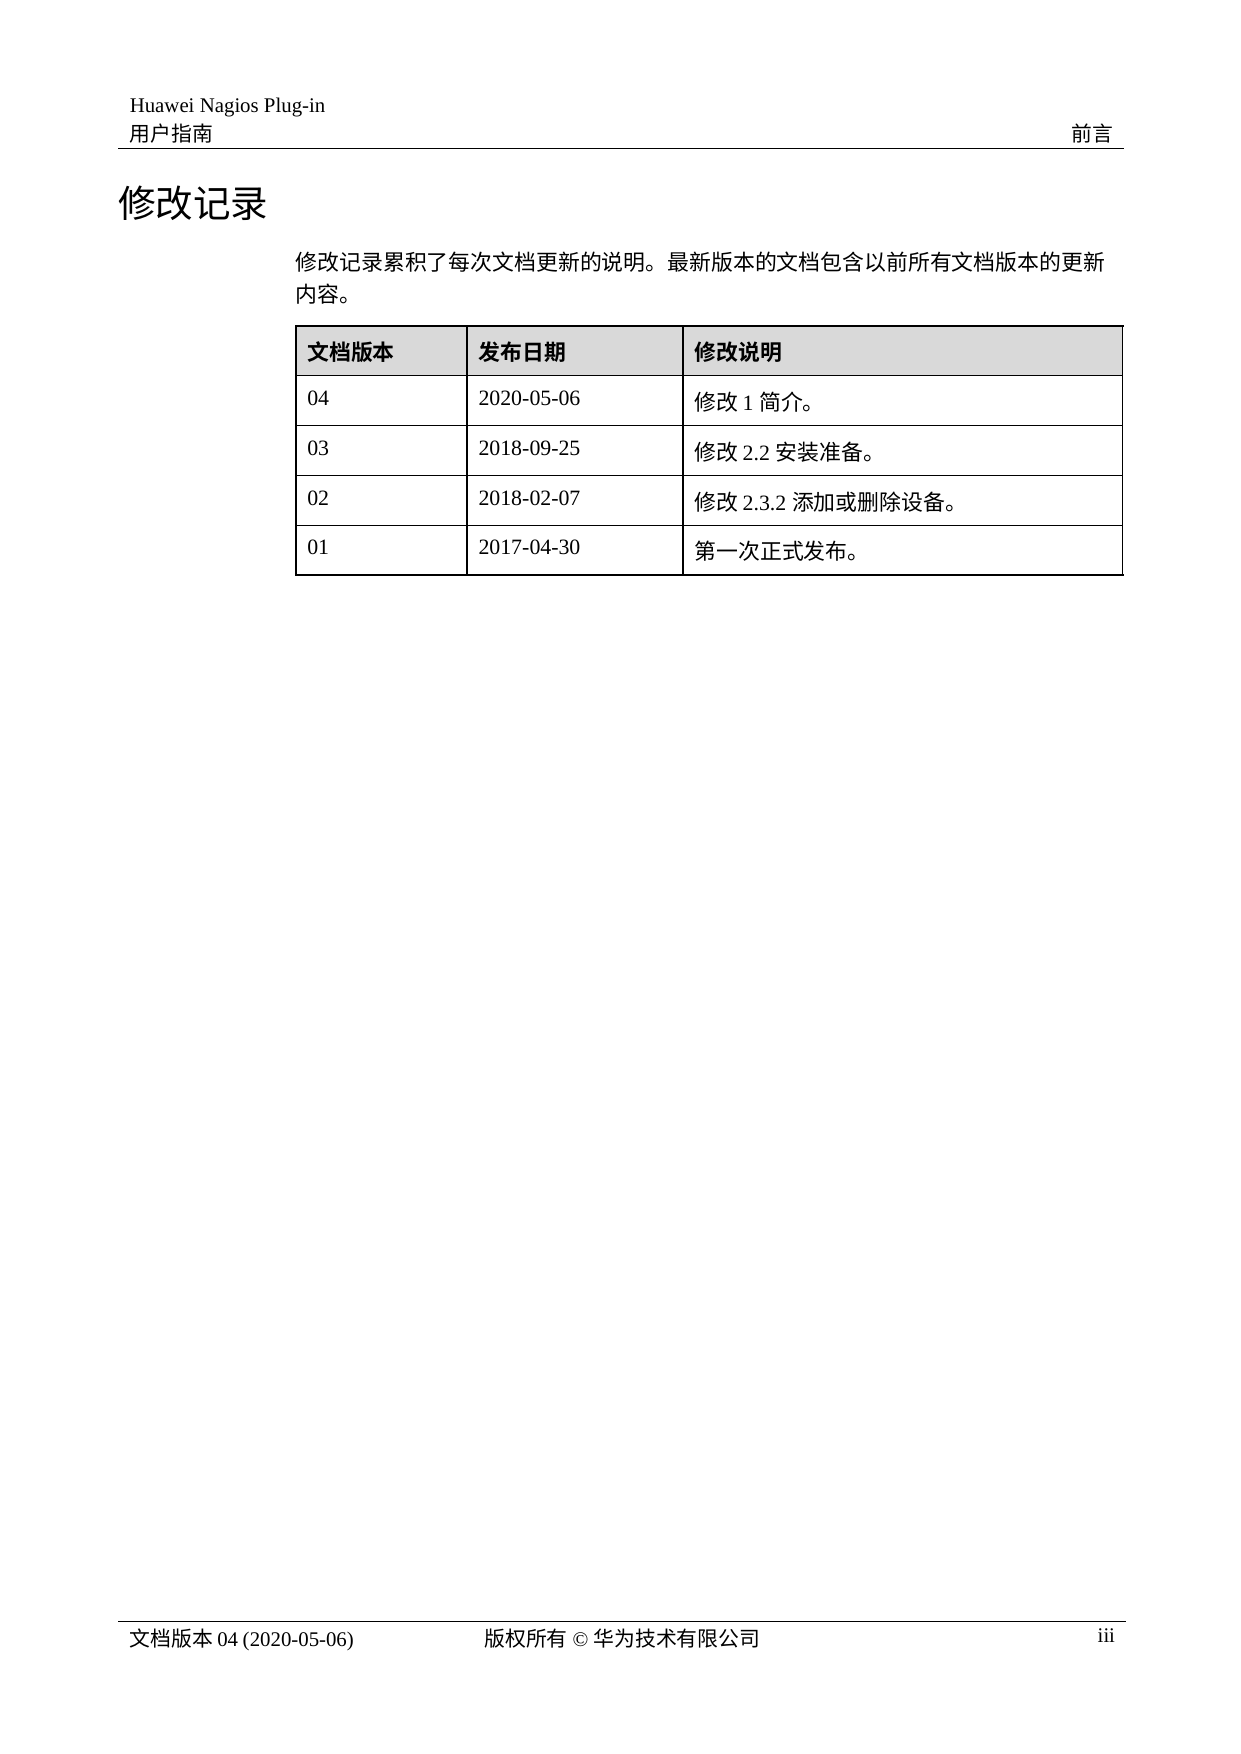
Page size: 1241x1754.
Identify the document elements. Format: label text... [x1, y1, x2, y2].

table_cell 2018-02-07 [468, 476, 682, 524]
table_cell 04 [297, 376, 466, 425]
table_cell 2018-09-25 [468, 426, 682, 474]
table_cell 03 [297, 426, 466, 474]
table_cell 修改2.3.2 添加或删除设备。 [684, 476, 1122, 524]
table_header 文档版本 [297, 327, 466, 375]
subtitle 修改记录 [118, 177, 1122, 228]
table_cell 第一次正式发布。 [684, 526, 1122, 574]
table_cell 01 [297, 526, 466, 574]
table_cell 2020-05-06 [468, 376, 682, 425]
table_header 发布日期 [468, 327, 682, 375]
text 修改记录累积了每次文档更新的说明。最新版本的文档包含以前所有文档版本的更新内容。 [295, 245, 1122, 308]
table_cell 2017-04-30 [468, 526, 682, 574]
table_cell 修改2.2 安装准备。 [684, 426, 1122, 474]
table_cell 修改1 简介。 [684, 376, 1122, 425]
table_header 修改说明 [684, 327, 1122, 375]
table_cell 02 [297, 476, 466, 524]
